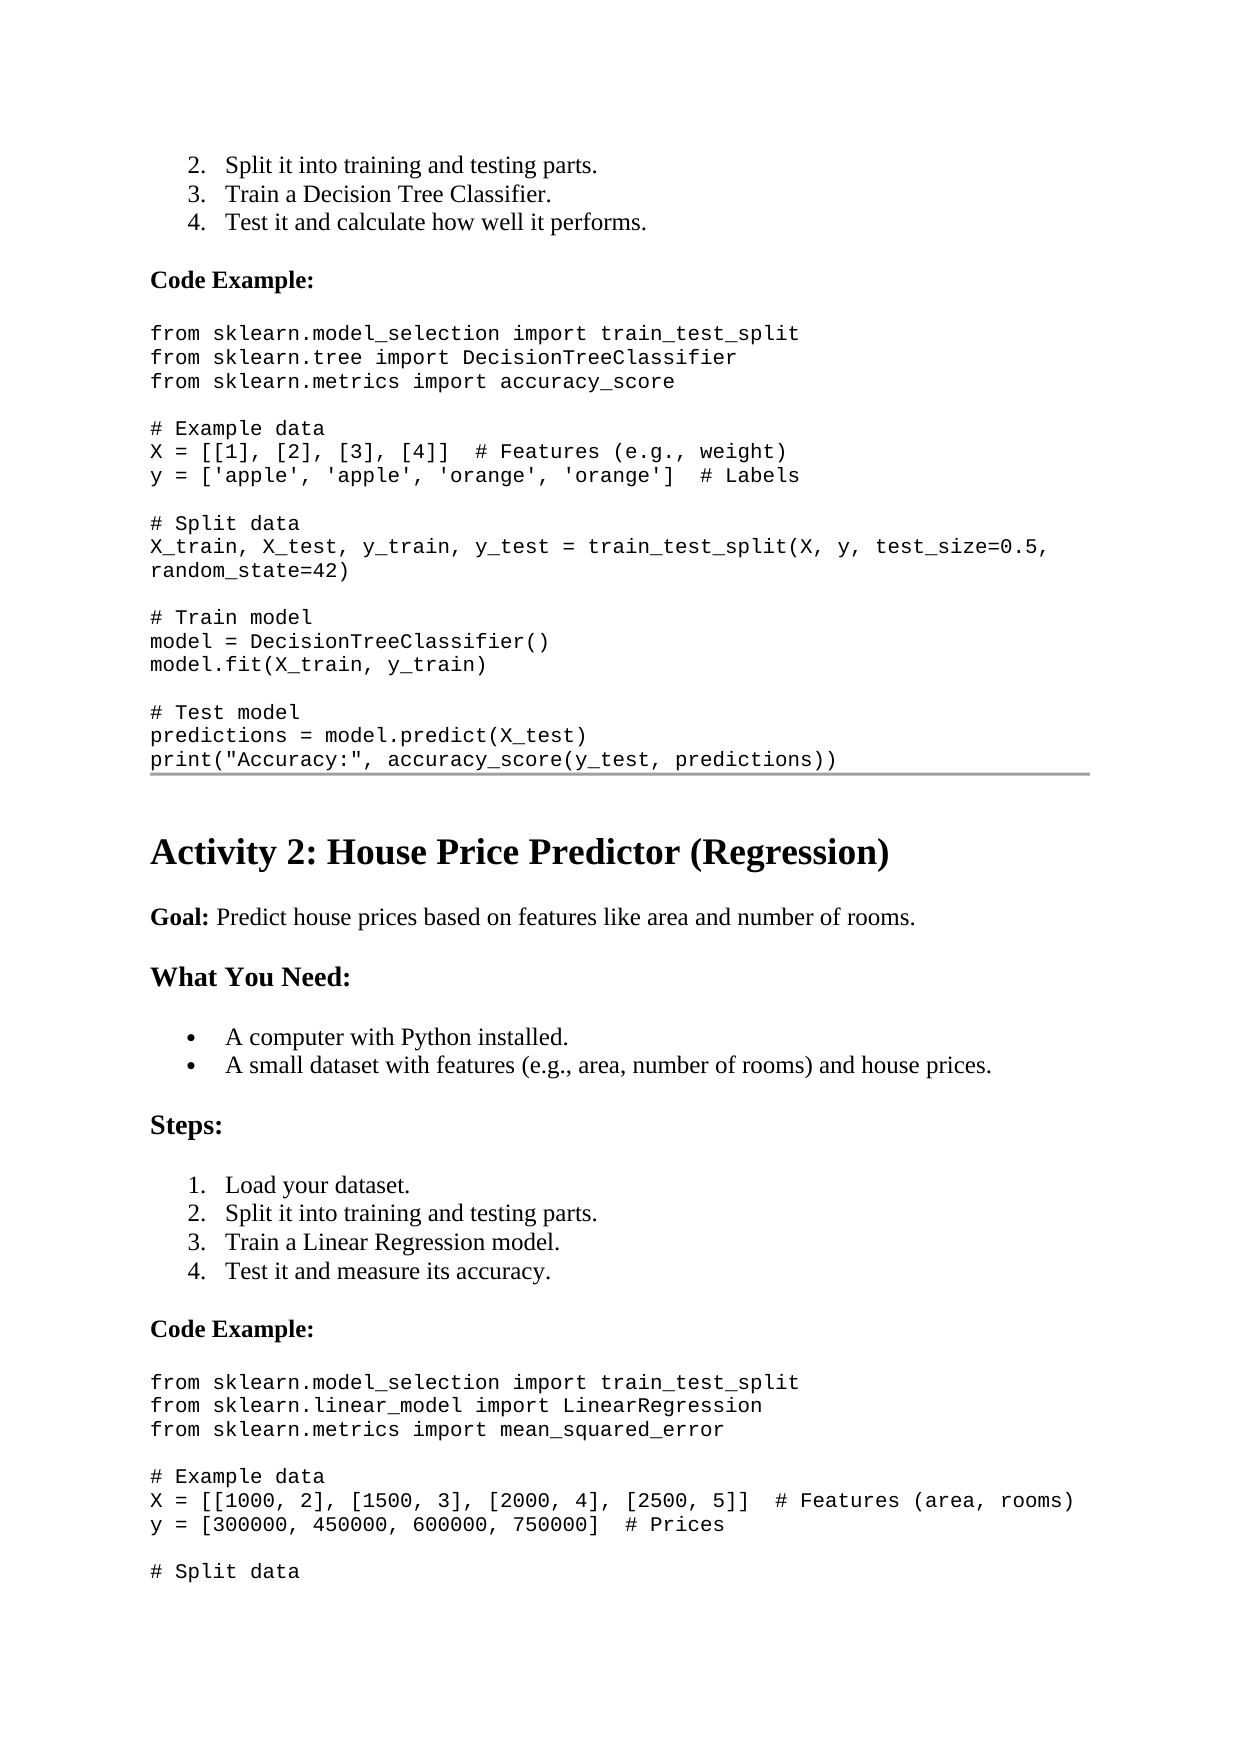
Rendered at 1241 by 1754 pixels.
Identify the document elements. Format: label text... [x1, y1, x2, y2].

list Split it into training and testing parts. [187, 1198, 1090, 1227]
text from sklearn.model_selection import train_test_split [150, 323, 1090, 347]
text X = [[1], [2], [3], [4]] # Features (e.g., weight) [150, 442, 1090, 465]
text Code Example: [150, 1314, 1090, 1343]
list Train a Decision Tree Classifier. [187, 179, 1090, 207]
text # Test model [150, 702, 1090, 725]
text from sklearn.linear_model import LinearRegression [150, 1396, 1090, 1419]
text print("Accuracy:", accuracy_score(y_test, predictions)) [150, 749, 1090, 772]
text y = [300000, 450000, 600000, 750000] # Prices [150, 1514, 1090, 1537]
text X_train, X_test, y_train, y_test = train_test_split(X, y, test_size=0.5, random_state=42) [150, 536, 1090, 583]
text from sklearn.model_selection import train_test_split [150, 1372, 1090, 1396]
text # Example data [150, 418, 1090, 442]
text from sklearn.tree import DecisionTreeClassifier [150, 347, 1090, 371]
list Split it into training and testing parts. [187, 150, 1090, 179]
text Activity 2: House Price Predictor (Regression) [150, 830, 1090, 873]
text y = ['apple', 'apple', 'orange', 'orange'] # Labels [150, 465, 1090, 489]
text from sklearn.metrics import mean_squared_error [150, 1419, 1090, 1443]
text from sklearn.metrics import accuracy_score [150, 371, 1090, 394]
text Steps: [150, 1108, 1090, 1141]
text # Split data [150, 512, 1090, 536]
text model.fit(X_train, y_train) [150, 654, 1090, 678]
text Goal: Predict house prices based on features like area and number of rooms. [150, 902, 1090, 931]
list Load your dataset. [187, 1170, 1090, 1198]
text Code Example: [150, 265, 1090, 294]
text # Train model [150, 607, 1090, 631]
list Test it and calculate how well it performs. [187, 207, 1090, 236]
list Train a Linear Regression model. [187, 1227, 1090, 1256]
text # Example data [150, 1466, 1090, 1490]
list Test it and measure its accuracy. [187, 1256, 1090, 1285]
text predictions = model.predict(X_test) [150, 725, 1090, 749]
list A small dataset with features (e.g., area, number of rooms) and house prices. [187, 1050, 1090, 1079]
text What You Need: [150, 960, 1090, 992]
list A computer with Python installed. [187, 1022, 1090, 1050]
text # Split data [150, 1561, 1090, 1585]
text model = DecisionTreeClassifier() [150, 631, 1090, 654]
text X = [[1000, 2], [1500, 3], [2000, 4], [2500, 5]] # Features (area, rooms) [150, 1490, 1090, 1514]
